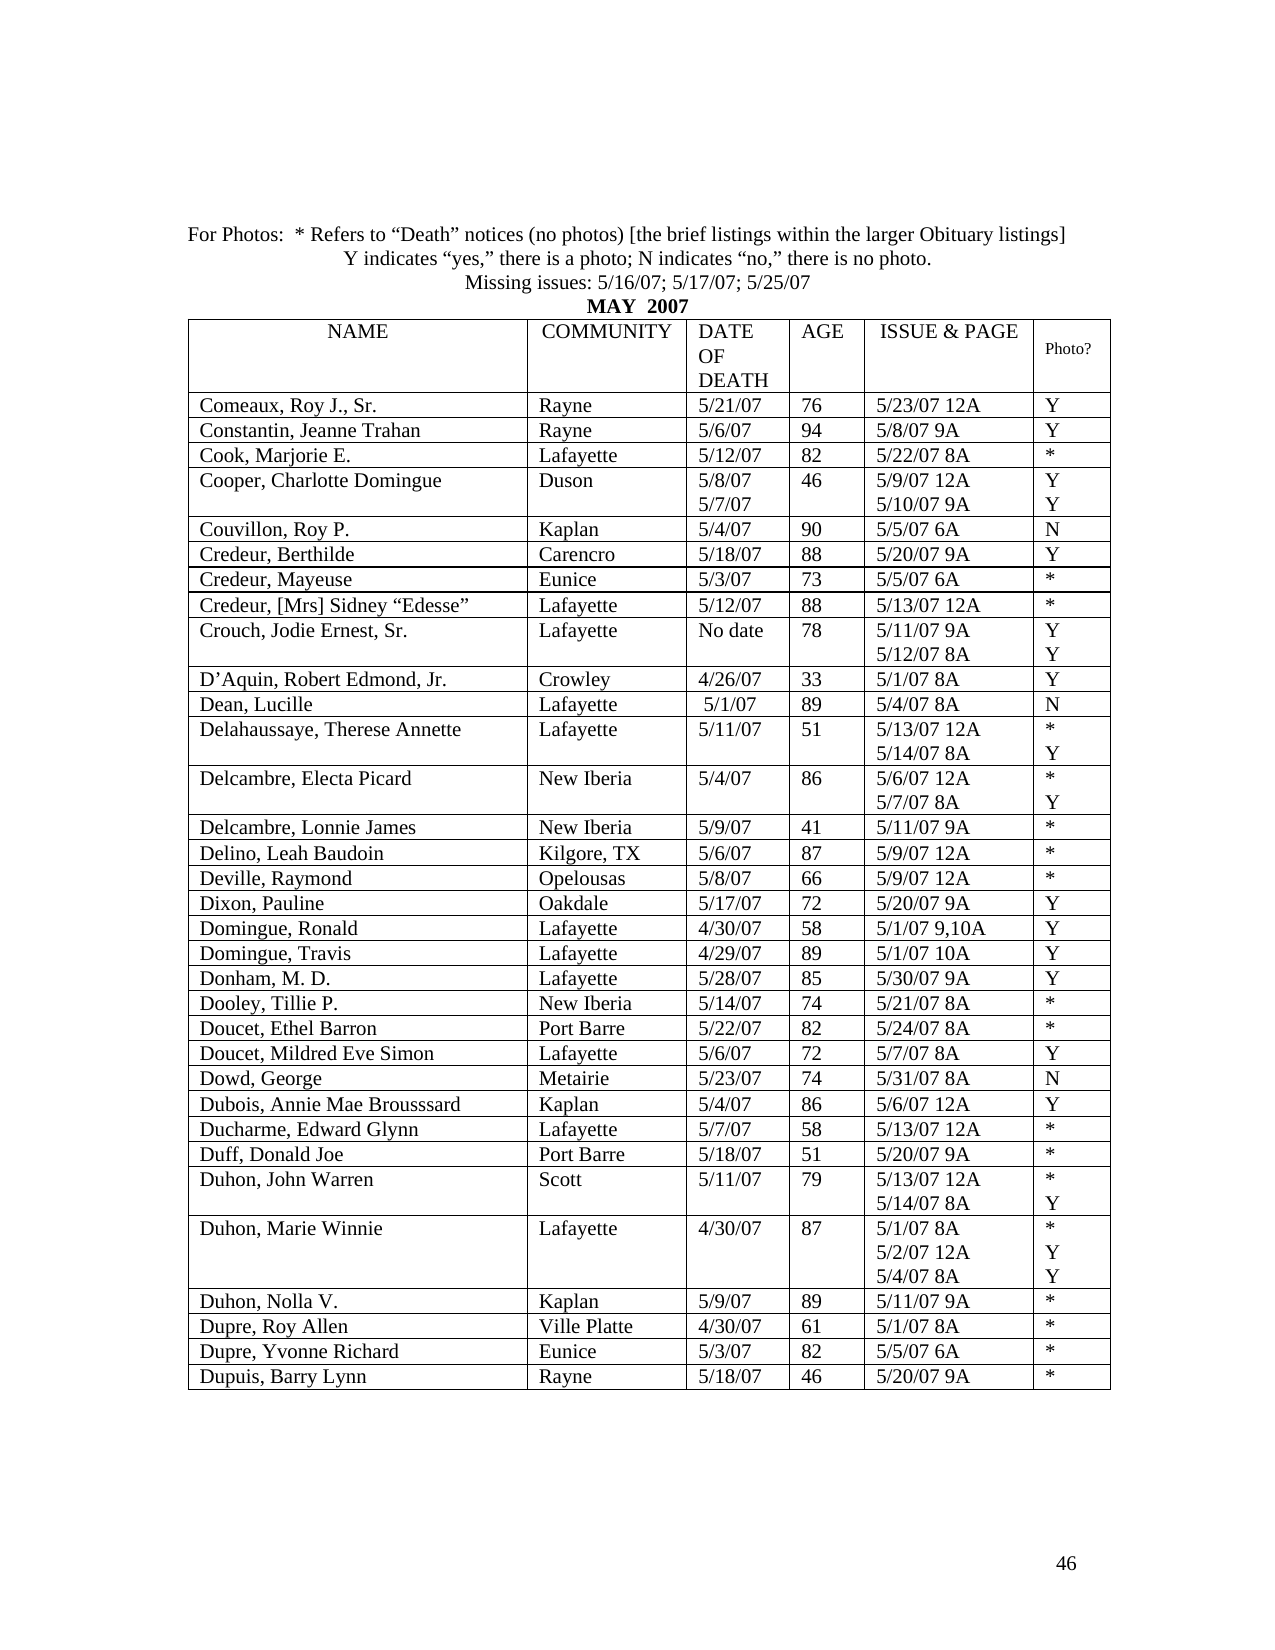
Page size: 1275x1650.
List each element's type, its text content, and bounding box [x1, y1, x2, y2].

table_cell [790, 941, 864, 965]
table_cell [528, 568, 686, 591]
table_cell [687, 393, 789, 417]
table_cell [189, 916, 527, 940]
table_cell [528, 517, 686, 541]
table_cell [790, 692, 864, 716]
text Y indicates “yes,” there is a photo; N indicates “no,” there is no photo. [187, 246, 1087, 270]
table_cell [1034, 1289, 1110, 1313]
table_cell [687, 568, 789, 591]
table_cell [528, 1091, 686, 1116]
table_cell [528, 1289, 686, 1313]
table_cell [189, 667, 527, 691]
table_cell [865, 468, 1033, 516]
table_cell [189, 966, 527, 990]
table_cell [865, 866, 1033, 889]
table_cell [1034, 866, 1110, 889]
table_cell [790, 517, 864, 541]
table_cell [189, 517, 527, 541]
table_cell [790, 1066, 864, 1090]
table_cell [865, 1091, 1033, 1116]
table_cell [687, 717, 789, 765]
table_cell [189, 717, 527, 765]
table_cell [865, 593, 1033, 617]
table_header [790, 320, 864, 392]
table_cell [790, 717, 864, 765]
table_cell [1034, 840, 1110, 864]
text Missing issues: 5/16/07; 5/17/07; 5/25/07 [187, 270, 1087, 294]
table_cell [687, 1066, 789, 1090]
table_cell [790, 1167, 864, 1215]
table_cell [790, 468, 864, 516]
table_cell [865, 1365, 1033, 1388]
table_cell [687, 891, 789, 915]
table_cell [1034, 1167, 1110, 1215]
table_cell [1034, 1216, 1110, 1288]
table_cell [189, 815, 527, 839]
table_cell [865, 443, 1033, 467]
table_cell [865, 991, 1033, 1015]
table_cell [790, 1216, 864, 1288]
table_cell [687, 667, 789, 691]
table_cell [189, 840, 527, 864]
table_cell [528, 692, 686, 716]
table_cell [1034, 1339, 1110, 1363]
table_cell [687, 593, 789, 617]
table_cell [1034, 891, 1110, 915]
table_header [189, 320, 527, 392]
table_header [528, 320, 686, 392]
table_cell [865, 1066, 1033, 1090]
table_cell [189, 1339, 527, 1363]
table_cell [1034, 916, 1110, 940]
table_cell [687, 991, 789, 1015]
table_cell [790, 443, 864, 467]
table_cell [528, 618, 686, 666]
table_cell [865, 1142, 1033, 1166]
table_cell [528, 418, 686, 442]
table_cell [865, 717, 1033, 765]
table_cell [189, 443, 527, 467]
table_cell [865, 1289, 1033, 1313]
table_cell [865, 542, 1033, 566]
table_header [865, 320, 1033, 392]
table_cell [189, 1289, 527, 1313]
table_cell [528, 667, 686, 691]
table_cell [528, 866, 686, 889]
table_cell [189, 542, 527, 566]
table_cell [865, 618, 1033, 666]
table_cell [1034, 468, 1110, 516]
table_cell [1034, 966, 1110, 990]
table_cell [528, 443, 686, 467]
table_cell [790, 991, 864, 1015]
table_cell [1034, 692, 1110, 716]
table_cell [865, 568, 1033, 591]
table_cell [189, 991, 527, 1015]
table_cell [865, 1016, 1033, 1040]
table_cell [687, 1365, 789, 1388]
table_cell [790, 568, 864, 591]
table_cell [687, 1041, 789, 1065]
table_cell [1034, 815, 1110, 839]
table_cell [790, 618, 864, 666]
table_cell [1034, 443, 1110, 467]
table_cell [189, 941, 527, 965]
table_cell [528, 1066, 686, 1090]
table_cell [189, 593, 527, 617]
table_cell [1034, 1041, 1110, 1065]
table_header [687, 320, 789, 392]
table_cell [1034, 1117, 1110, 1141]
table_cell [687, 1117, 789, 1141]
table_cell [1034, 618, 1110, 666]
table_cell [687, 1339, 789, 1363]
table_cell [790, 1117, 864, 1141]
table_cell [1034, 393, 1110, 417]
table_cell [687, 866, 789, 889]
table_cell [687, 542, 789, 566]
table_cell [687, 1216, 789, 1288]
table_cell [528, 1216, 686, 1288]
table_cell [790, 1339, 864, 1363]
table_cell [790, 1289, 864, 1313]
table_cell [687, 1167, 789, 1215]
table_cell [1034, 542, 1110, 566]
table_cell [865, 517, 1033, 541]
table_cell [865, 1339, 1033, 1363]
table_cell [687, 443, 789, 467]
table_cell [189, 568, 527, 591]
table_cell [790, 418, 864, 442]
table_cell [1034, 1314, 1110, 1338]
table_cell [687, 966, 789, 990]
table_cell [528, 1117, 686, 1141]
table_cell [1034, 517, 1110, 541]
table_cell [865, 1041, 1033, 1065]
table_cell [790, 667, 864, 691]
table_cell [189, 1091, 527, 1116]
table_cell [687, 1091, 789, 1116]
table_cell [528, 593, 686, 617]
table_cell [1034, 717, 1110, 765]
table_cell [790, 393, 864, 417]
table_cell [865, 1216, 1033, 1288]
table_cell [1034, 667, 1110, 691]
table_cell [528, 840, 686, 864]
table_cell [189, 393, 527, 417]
text For Photos: * Refers to “Death” notices (no photos) [the brief listings within the larger Obituary listings] [187, 222, 1087, 246]
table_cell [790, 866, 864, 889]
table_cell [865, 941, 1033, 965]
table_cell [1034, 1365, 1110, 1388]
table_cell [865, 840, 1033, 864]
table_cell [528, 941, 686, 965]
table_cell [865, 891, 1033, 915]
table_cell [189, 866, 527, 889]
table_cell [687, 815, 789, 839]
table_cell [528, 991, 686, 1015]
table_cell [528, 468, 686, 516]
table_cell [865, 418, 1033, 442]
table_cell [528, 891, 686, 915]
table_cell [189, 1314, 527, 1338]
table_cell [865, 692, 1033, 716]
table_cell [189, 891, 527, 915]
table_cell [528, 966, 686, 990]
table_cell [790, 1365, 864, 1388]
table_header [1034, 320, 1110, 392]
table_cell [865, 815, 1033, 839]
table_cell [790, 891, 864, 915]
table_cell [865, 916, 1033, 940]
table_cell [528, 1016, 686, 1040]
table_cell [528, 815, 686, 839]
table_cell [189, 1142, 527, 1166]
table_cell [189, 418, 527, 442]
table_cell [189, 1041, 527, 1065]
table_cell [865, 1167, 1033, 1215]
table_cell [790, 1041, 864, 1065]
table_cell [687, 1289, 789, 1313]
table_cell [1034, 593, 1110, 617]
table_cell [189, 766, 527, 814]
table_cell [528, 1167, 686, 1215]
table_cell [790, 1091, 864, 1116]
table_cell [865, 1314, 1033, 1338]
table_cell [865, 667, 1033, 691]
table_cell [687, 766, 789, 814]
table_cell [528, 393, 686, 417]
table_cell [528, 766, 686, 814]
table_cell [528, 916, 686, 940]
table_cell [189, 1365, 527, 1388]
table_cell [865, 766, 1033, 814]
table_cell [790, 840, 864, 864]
text MAY 2007 [187, 294, 1087, 318]
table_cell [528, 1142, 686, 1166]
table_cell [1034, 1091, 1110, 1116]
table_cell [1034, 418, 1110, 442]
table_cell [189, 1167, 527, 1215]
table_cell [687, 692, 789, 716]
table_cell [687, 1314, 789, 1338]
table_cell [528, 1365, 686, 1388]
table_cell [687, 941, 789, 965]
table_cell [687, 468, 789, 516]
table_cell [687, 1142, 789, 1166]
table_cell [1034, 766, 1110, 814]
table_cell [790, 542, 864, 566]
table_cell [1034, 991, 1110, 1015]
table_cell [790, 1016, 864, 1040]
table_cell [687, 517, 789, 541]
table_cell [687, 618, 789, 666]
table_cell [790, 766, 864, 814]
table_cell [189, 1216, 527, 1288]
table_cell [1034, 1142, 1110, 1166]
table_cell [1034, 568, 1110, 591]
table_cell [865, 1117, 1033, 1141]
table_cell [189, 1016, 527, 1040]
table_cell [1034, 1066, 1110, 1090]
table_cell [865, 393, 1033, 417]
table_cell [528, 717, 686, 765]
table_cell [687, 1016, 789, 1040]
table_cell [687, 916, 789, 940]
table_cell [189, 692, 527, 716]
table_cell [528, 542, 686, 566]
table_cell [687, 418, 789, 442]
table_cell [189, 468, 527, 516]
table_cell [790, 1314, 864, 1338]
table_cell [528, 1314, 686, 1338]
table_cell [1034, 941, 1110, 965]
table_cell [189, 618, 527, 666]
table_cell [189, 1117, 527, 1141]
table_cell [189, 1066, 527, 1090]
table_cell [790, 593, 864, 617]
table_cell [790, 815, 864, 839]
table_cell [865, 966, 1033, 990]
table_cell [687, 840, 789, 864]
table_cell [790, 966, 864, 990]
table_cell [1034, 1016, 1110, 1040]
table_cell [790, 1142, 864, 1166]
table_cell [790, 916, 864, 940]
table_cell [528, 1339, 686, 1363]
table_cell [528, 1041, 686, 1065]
